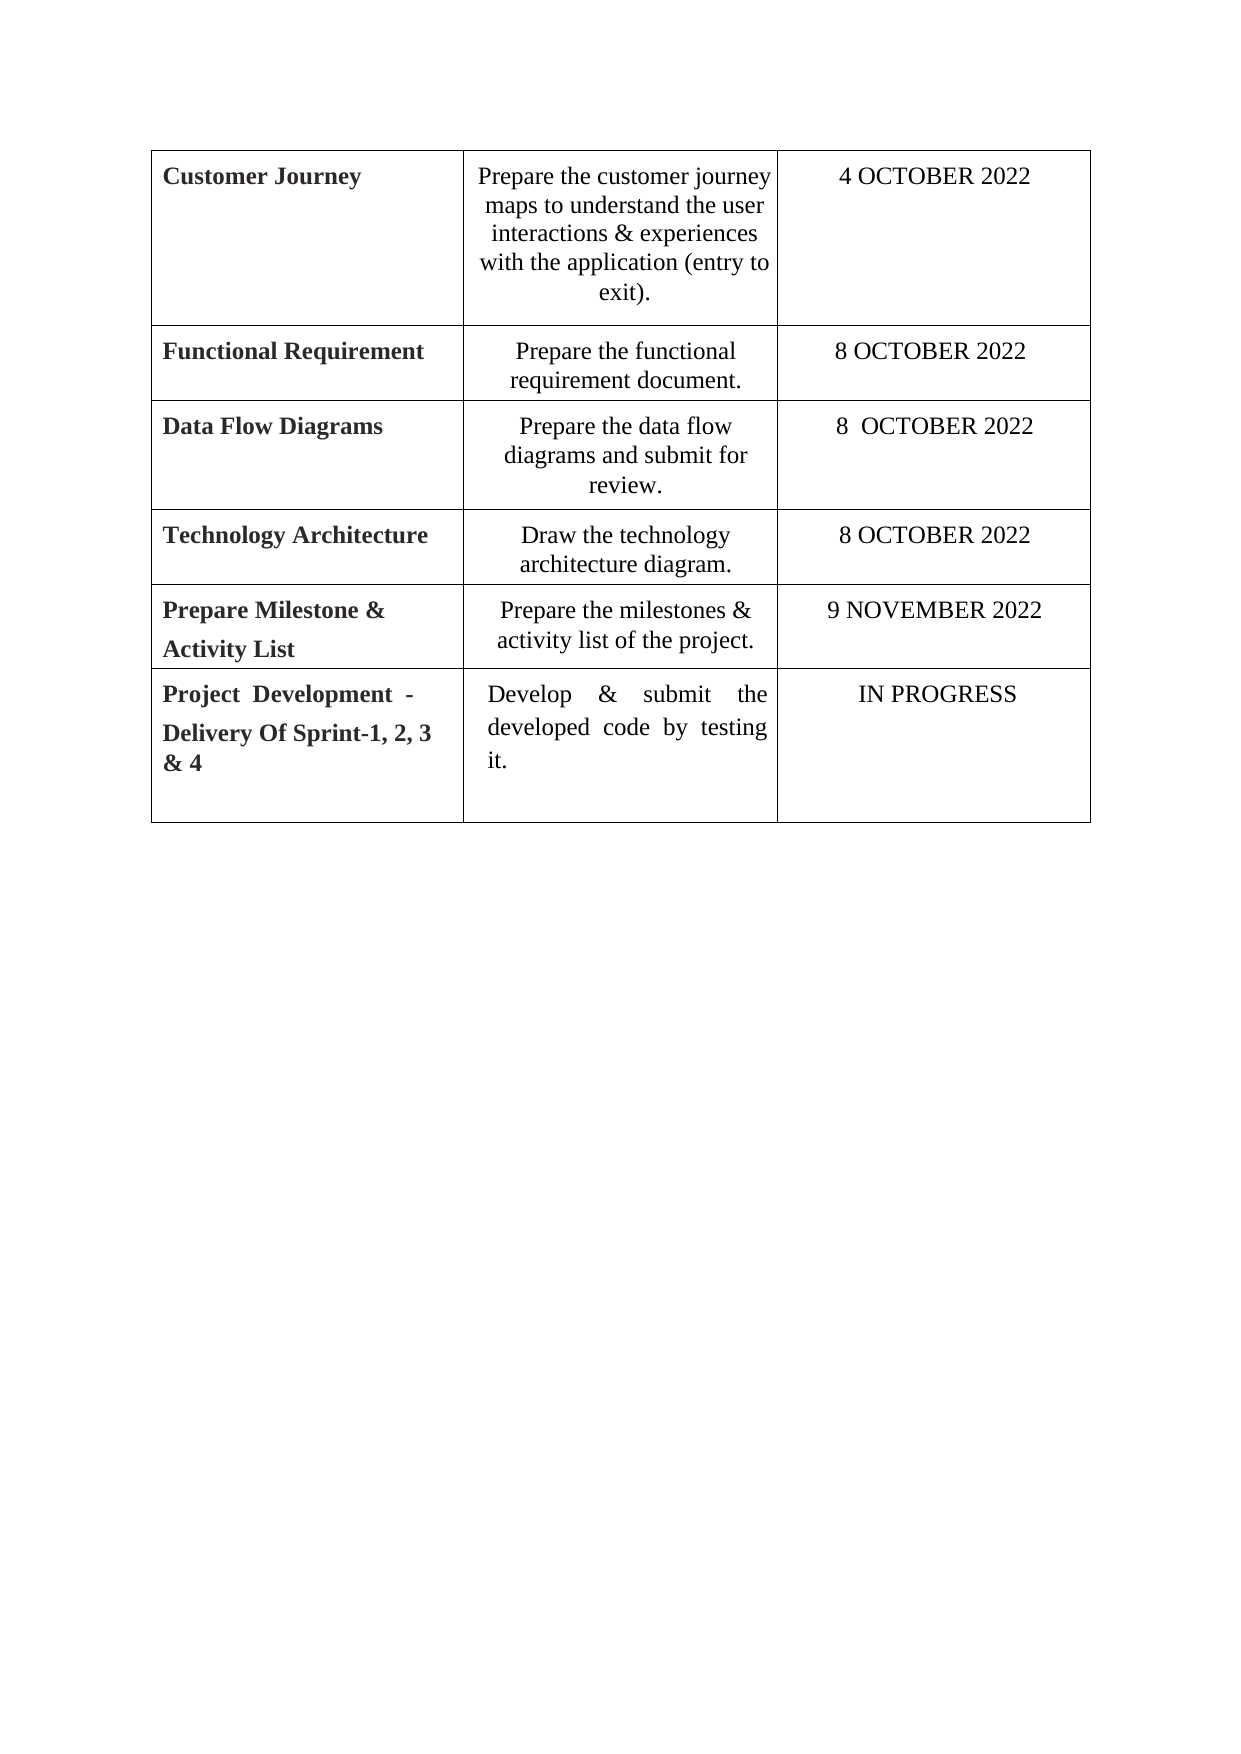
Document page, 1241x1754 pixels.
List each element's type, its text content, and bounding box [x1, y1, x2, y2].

table_cell Prepare the customer journey maps to understand the user interactions & experiences with the application (entry to exit). [464, 151, 777, 325]
table_cell Prepare the functional requirement document. [464, 326, 777, 400]
table_cell 9 NOVEMBER 2022 [778, 585, 1090, 668]
table_cell Develop & submit the developed code by testing it. [464, 669, 777, 822]
table_cell 8 OCTOBER 2022 [778, 401, 1090, 509]
table_cell Prepare the data flow diagrams and submit for review. [464, 401, 777, 509]
table_cell 8 OCTOBER 2022 [778, 510, 1090, 584]
table_cell Draw the technology architecture diagram. [464, 510, 777, 584]
table_cell Data Flow Diagrams [152, 401, 463, 509]
table_cell Customer Journey [152, 151, 463, 325]
table_cell Prepare the milestones & activity list of the project. [464, 585, 777, 668]
table_cell 8 OCTOBER 2022 [778, 326, 1090, 400]
table_cell Prepare Milestone & Activity List [152, 585, 463, 668]
table_cell 4 OCTOBER 2022 [778, 151, 1090, 325]
table_cell Functional Requirement [152, 326, 463, 400]
table_cell Technology Architecture [152, 510, 463, 584]
table_cell Project Development - Delivery Of Sprint-1, 2, 3 & 4 [152, 669, 463, 822]
table_cell IN PROGRESS [778, 669, 1090, 822]
